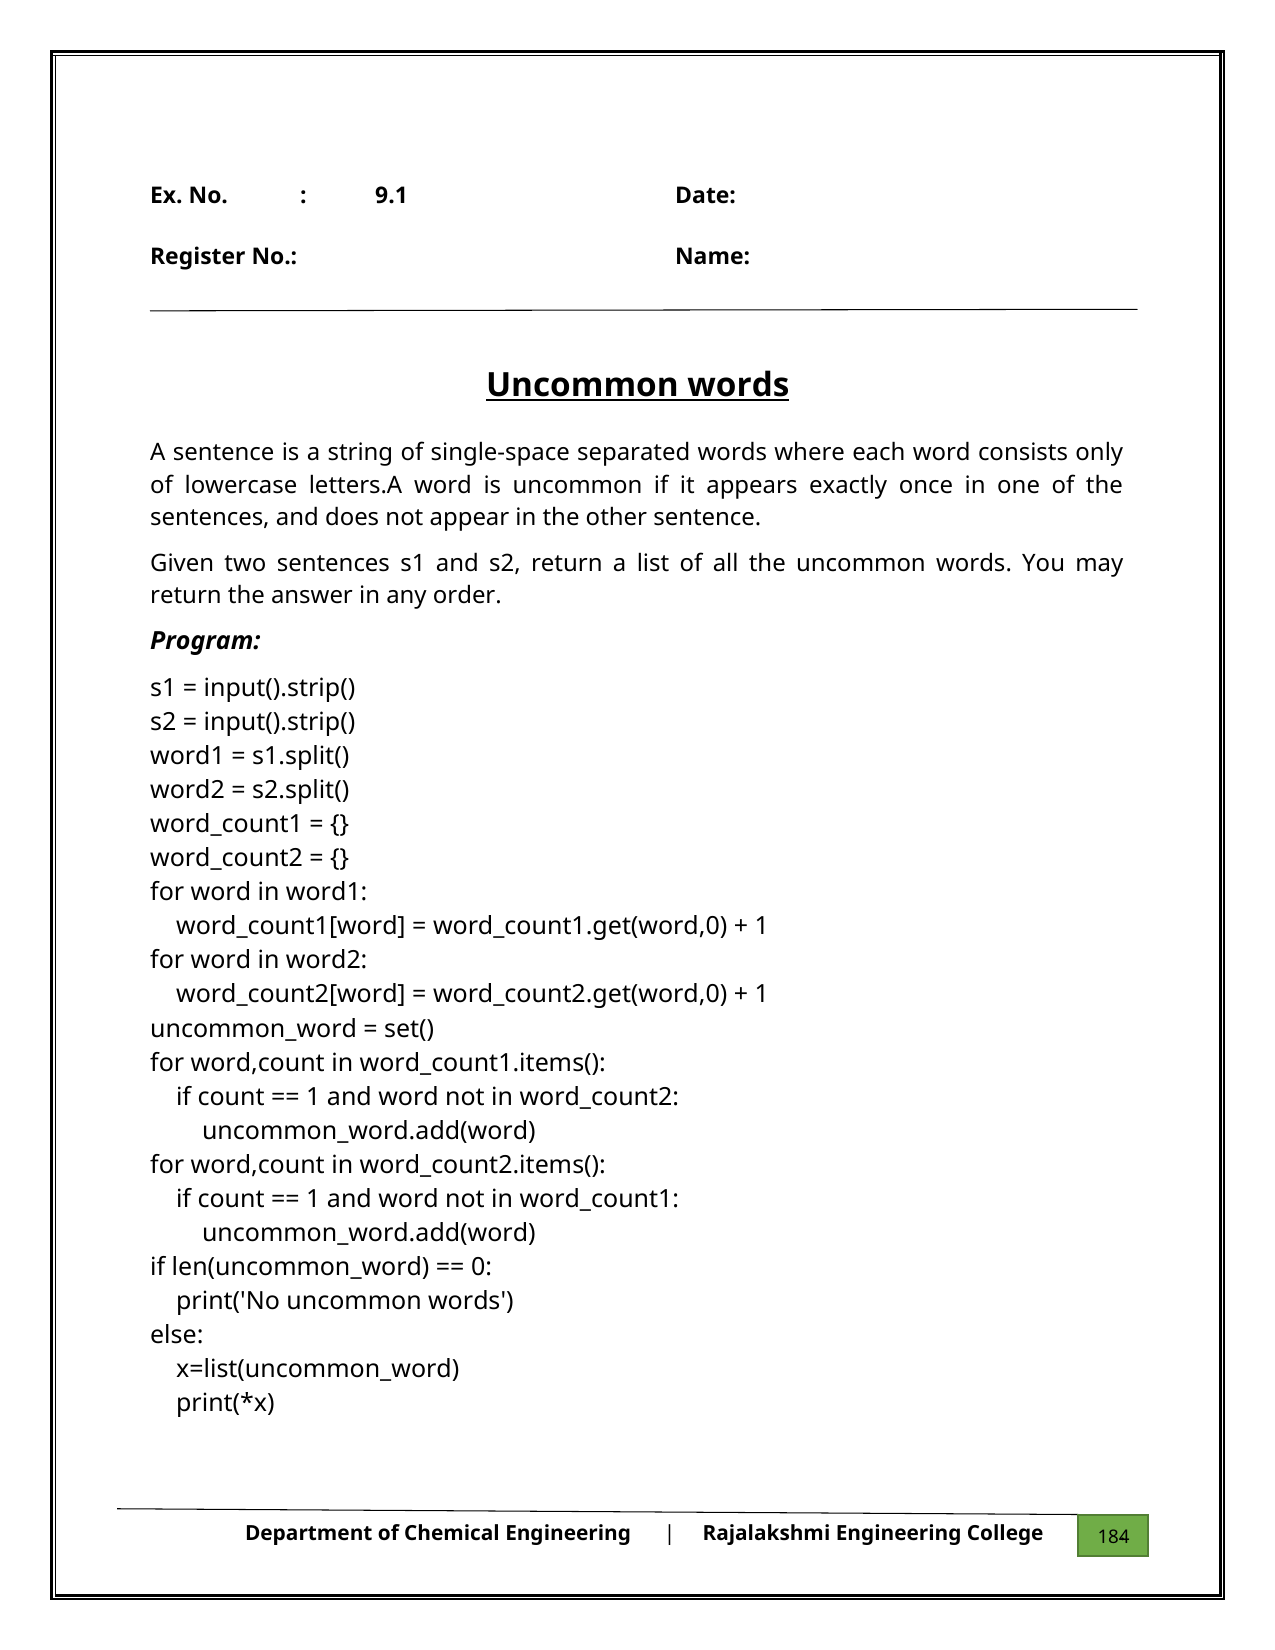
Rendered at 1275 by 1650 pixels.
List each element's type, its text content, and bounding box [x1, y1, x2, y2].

text uncommon_word.add(word) [150, 1112, 1125, 1146]
text Register No.: Name: [150, 239, 1125, 271]
text word1 = s1.split() [150, 738, 1125, 772]
text for word in word1: [150, 874, 1125, 908]
text x=list(uncommon_word) [150, 1351, 1125, 1385]
text Ex. No. : 9.1 Date: [150, 179, 1125, 210]
text if count == 1 and word not in word_count1: [150, 1181, 1125, 1214]
text if len(uncommon_word) == 0: [150, 1249, 1125, 1283]
text for word,count in word_count1.items(): [150, 1044, 1125, 1078]
text word_count1 = {} [150, 806, 1125, 840]
text for word in word2: [150, 942, 1125, 976]
text for word,count in word_count2.items(): [150, 1146, 1125, 1181]
text print(*x) [150, 1385, 1125, 1419]
text uncommon_word.add(word) [150, 1214, 1125, 1249]
text if count == 1 and word not in word_count2: [150, 1078, 1125, 1112]
text word_count2 = {} [150, 840, 1125, 874]
text else: [150, 1317, 1125, 1351]
text word2 = s2.split() [150, 772, 1125, 806]
text A sentence is a string of single-space separated words where each word consists only of lowercase letters.A word is uncommon if it appears exactly once in one of the sentences, and does not appear in the other sentence. [150, 435, 1125, 533]
text word_count1[word] = word_count1.get(word,0) + 1 [150, 908, 1125, 942]
text print('No uncommon words') [150, 1283, 1125, 1317]
text uncommon_word = set() [150, 1010, 1125, 1044]
text s1 = input().strip() [150, 669, 1125, 704]
text word_count2[word] = word_count2.get(word,0) + 1 [150, 976, 1125, 1010]
text Uncommon words [150, 360, 1125, 406]
text Program: [150, 623, 1125, 657]
text s2 = input().strip() [150, 704, 1125, 738]
text Given two sentences s1 and s2, return a list of all the uncommon words. You may return the answer in any order. [150, 545, 1125, 611]
